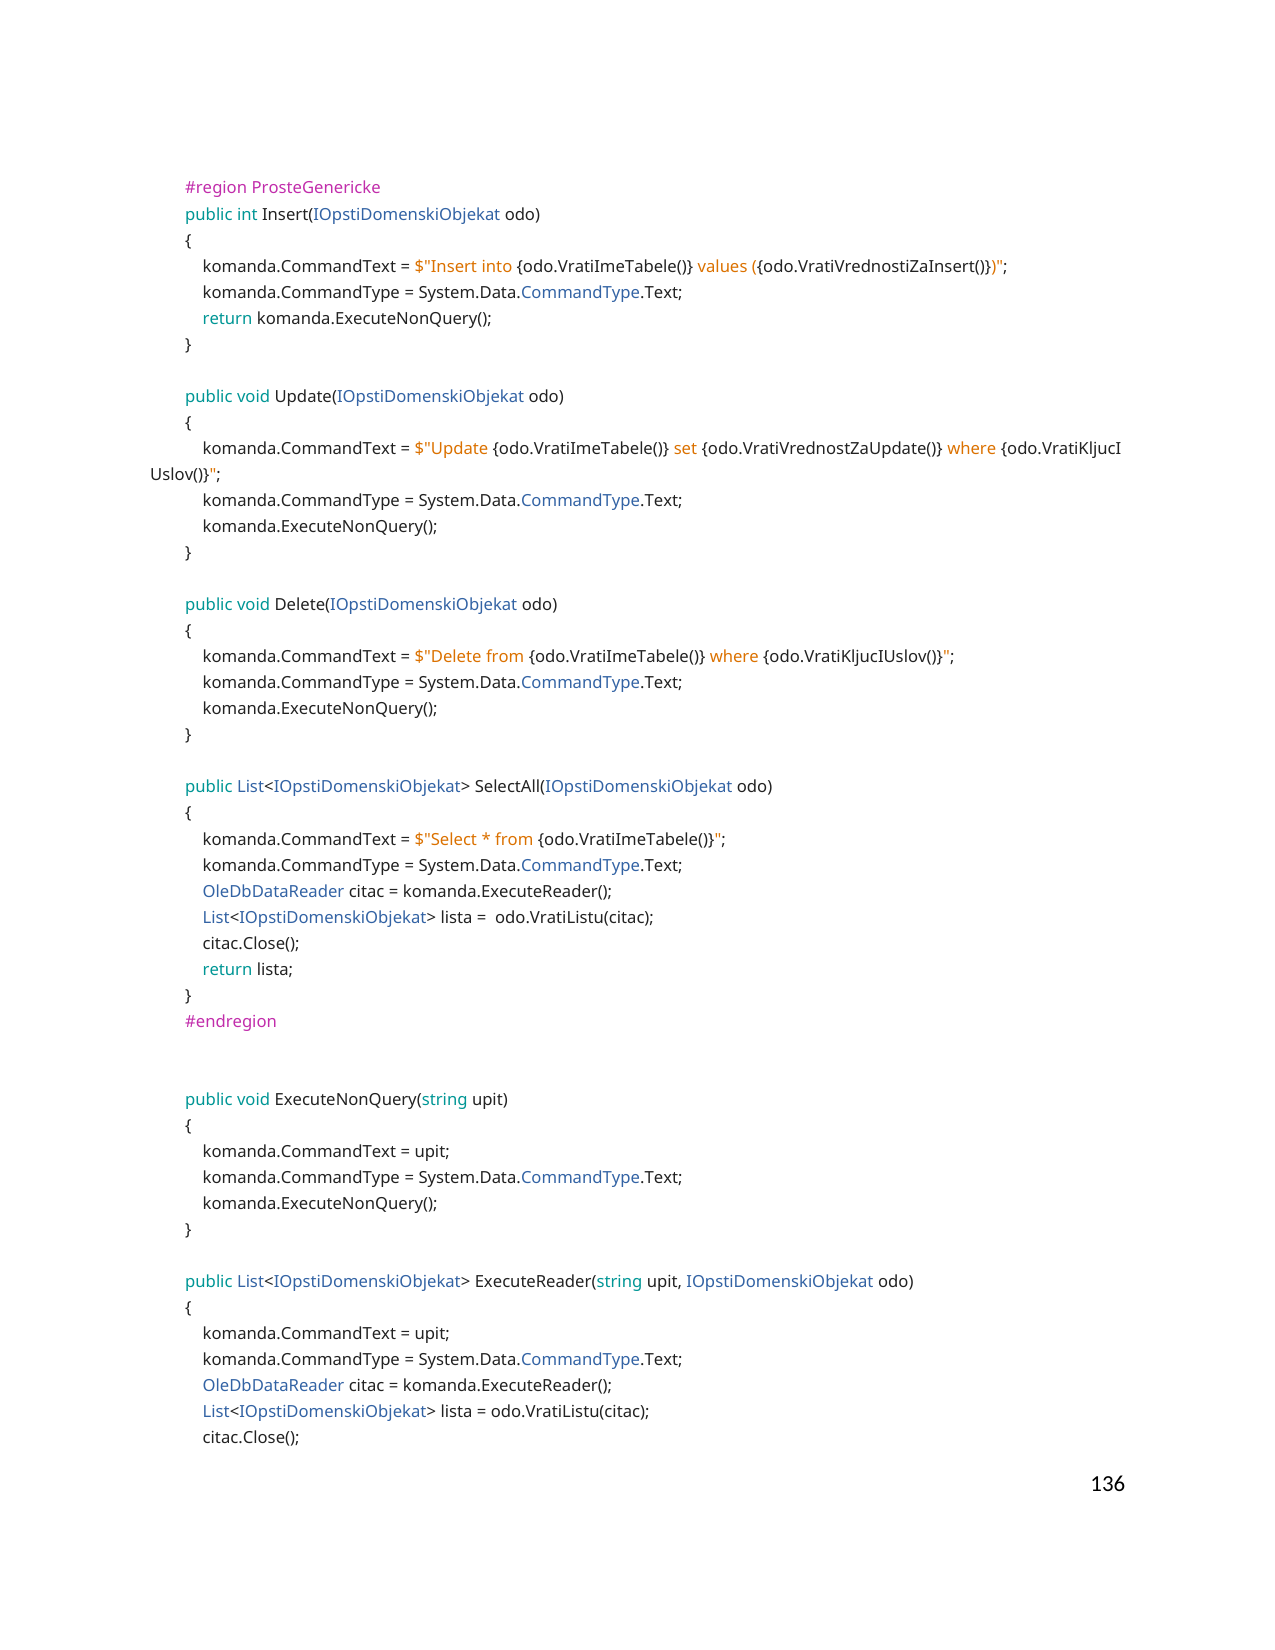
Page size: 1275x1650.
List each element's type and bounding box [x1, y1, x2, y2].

text [150, 150, 1125, 1449]
